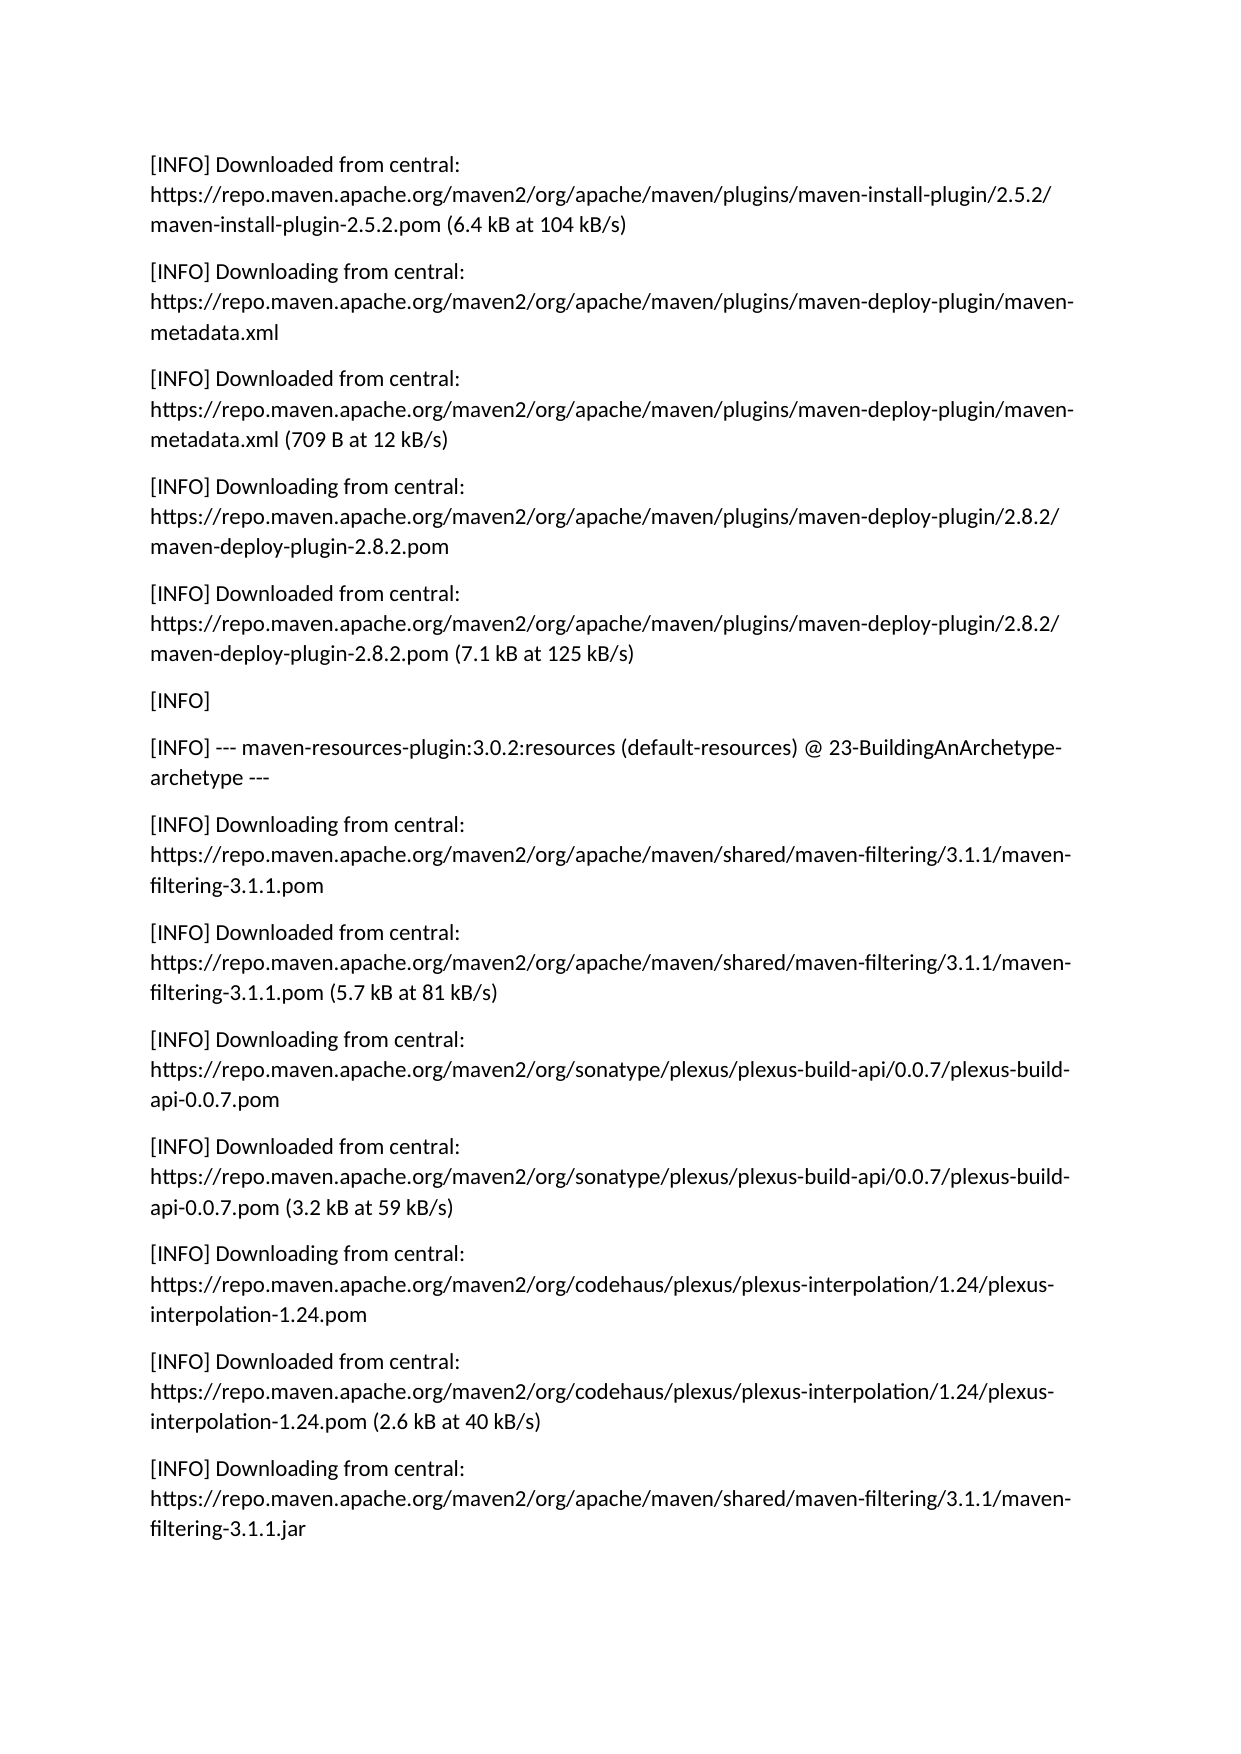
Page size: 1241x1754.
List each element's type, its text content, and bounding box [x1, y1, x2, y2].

text [INFO] [150, 686, 1090, 714]
text [INFO] Downloaded from central: https://repo.maven.apache.org/maven2/org/codehaus/plexus/plexus-interpolation/1.24/plexus-interpolation-1.24.pom (2.6 kB at 40 kB/s) [150, 1347, 1090, 1435]
text [INFO] --- maven-resources-plugin:3.0.2:resources (default-resources) @ 23-BuildingAnArchetype-archetype --- [150, 733, 1090, 792]
text [INFO] Downloading from central: https://repo.maven.apache.org/maven2/org/apache/maven/plugins/maven-deploy-plugin/2.8.2/maven-deploy-plugin-2.8.2.pom [150, 472, 1090, 560]
text [INFO] Downloaded from central: https://repo.maven.apache.org/maven2/org/apache/maven/plugins/maven-deploy-plugin/maven-metadata.xml (709 B at 12 kB/s) [150, 364, 1090, 453]
text [INFO] Downloading from central: https://repo.maven.apache.org/maven2/org/apache/maven/shared/maven-filtering/3.1.1/maven-filtering-3.1.1.jar [150, 1454, 1090, 1543]
text [INFO] Downloading from central: https://repo.maven.apache.org/maven2/org/apache/maven/shared/maven-filtering/3.1.1/maven-filtering-3.1.1.pom [150, 810, 1090, 899]
text [INFO] Downloading from central: https://repo.maven.apache.org/maven2/org/apache/maven/plugins/maven-deploy-plugin/maven-metadata.xml [150, 257, 1090, 346]
text [INFO] Downloaded from central: https://repo.maven.apache.org/maven2/org/apache/maven/plugins/maven-install-plugin/2.5.2/maven-install-plugin-2.5.2.pom (6.4 kB at 104 kB/s) [150, 150, 1090, 238]
text [INFO] Downloaded from central: https://repo.maven.apache.org/maven2/org/sonatype/plexus/plexus-build-api/0.0.7/plexus-build-api-0.0.7.pom (3.2 kB at 59 kB/s) [150, 1132, 1090, 1221]
text [INFO] Downloaded from central: https://repo.maven.apache.org/maven2/org/apache/maven/shared/maven-filtering/3.1.1/maven-filtering-3.1.1.pom (5.7 kB at 81 kB/s) [150, 918, 1090, 1006]
text [INFO] Downloading from central: https://repo.maven.apache.org/maven2/org/codehaus/plexus/plexus-interpolation/1.24/plexus-interpolation-1.24.pom [150, 1239, 1090, 1328]
text [INFO] Downloading from central: https://repo.maven.apache.org/maven2/org/sonatype/plexus/plexus-build-api/0.0.7/plexus-build-api-0.0.7.pom [150, 1025, 1090, 1113]
text [INFO] Downloaded from central: https://repo.maven.apache.org/maven2/org/apache/maven/plugins/maven-deploy-plugin/2.8.2/maven-deploy-plugin-2.8.2.pom (7.1 kB at 125 kB/s) [150, 579, 1090, 668]
